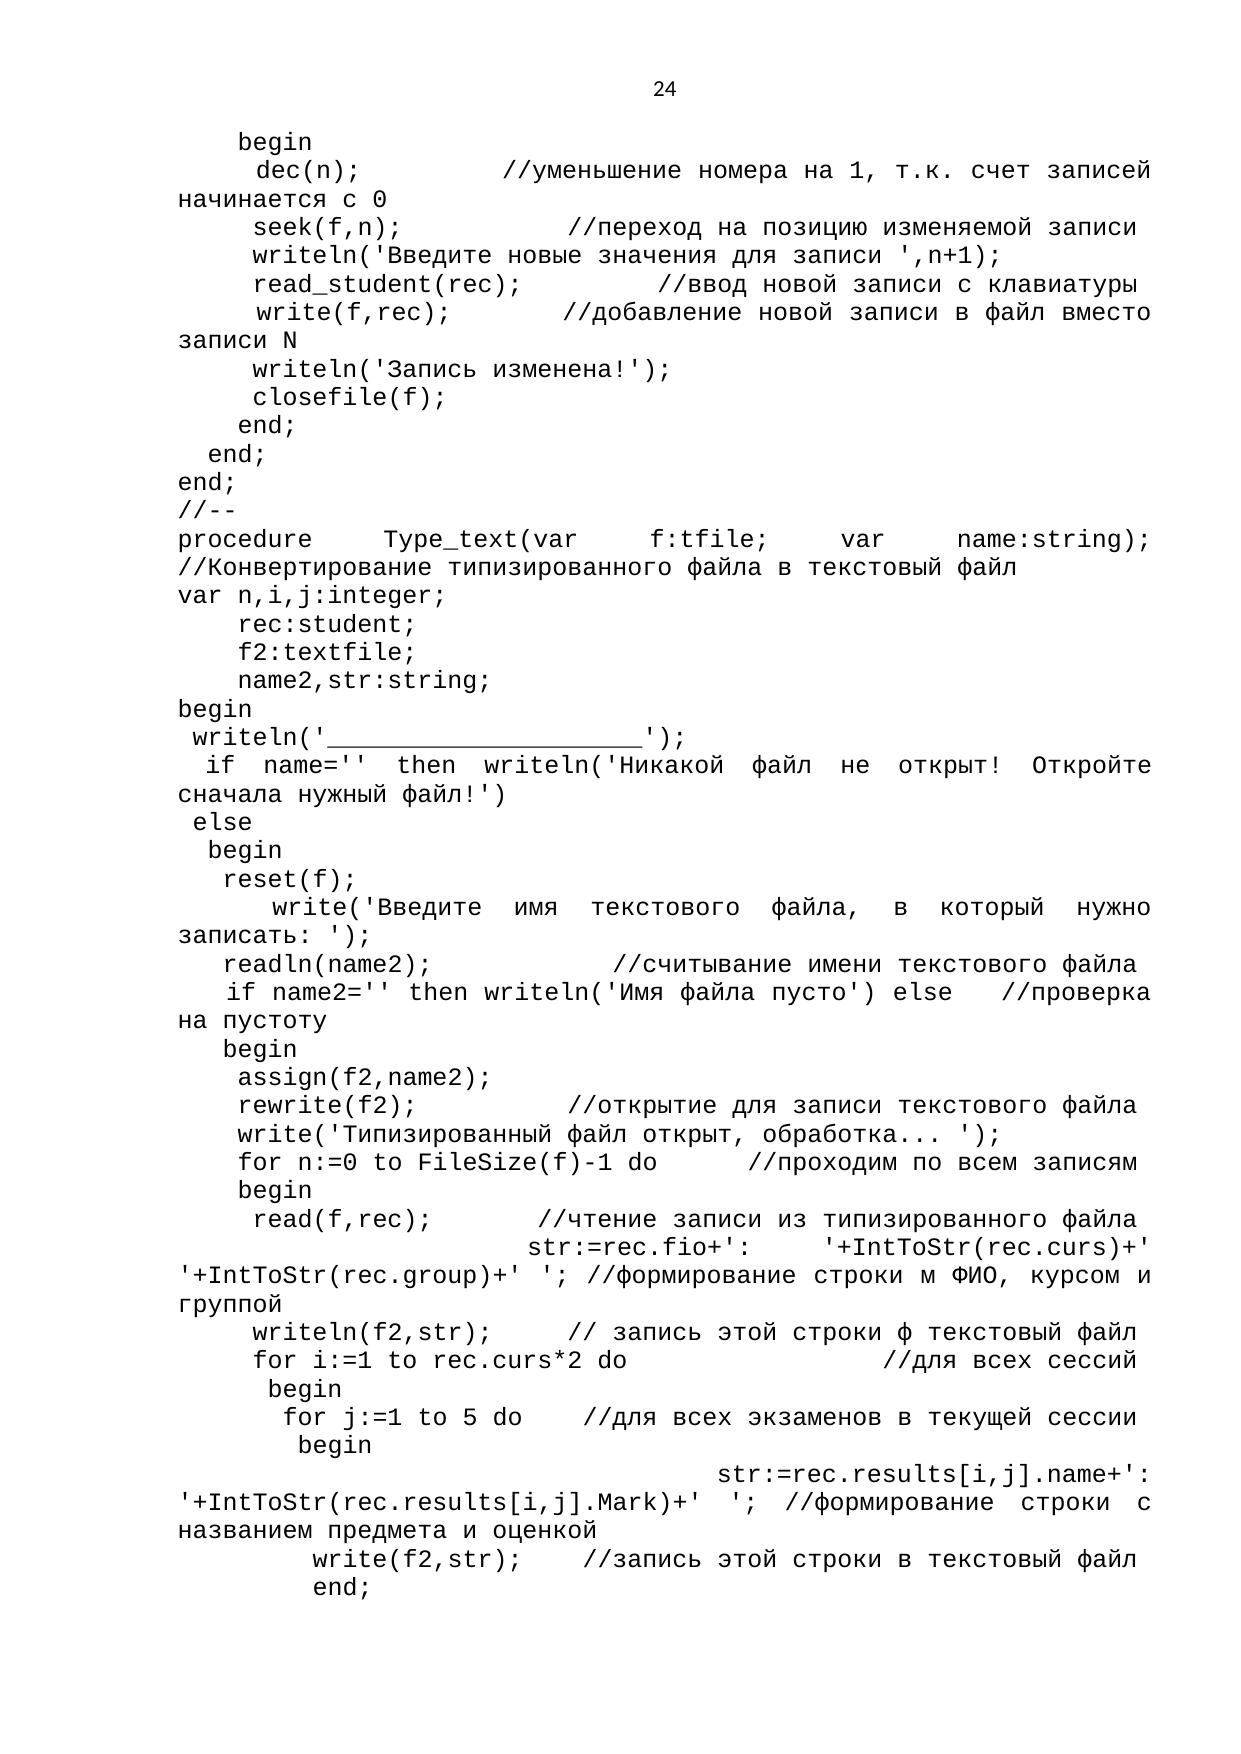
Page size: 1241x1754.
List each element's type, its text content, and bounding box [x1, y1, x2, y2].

text str:=rec.results[i,j].name+': '+IntToStr(rec.results[i,j].Mark)+' '; //формирование строки с названием предмета и оценкой [177, 1461, 1152, 1546]
text begin [177, 838, 1152, 866]
text else [177, 810, 1152, 838]
text readln(name2); //считывание имени текстового файла [177, 951, 1152, 980]
text name2,str:string; [177, 668, 1152, 696]
text write('Введите имя текстового файла, в который нужно записать: '); [177, 895, 1152, 951]
text dec(n); //уменьшение номера на 1, т.к. счет записей начинается с 0 [177, 158, 1152, 215]
text end; [177, 413, 1152, 441]
text assign(f2,name2); [177, 1065, 1152, 1093]
text writeln('Введите новые значения для записи ',n+1); [177, 243, 1152, 271]
text str:=rec.fio+': '+IntToStr(rec.curs)+' '+IntToStr(rec.group)+' '; //формирование строки м ФИО, курсом и группой [177, 1235, 1152, 1320]
text write(f,rec); //добавление новой записи в файл вместо записи N [177, 300, 1152, 356]
text seek(f,n); //переход на позицию изменяемой записи [177, 215, 1152, 243]
text writeln('_____________________'); [177, 725, 1152, 753]
text begin [177, 696, 1152, 725]
text //-- [177, 498, 1152, 526]
text reset(f); [177, 866, 1152, 895]
text end; [177, 470, 1152, 498]
text for j:=1 to 5 do //для всех экзаменов в текущей сессии [177, 1405, 1152, 1433]
text begin [177, 1376, 1152, 1405]
text f2:textfile; [177, 640, 1152, 668]
text end; [177, 441, 1152, 470]
text var n,i,j:integer; [177, 583, 1152, 611]
text procedure Type_text(var f:tfile; var name:string); //Конвертирование типизированного файла в текстовый файл [177, 526, 1152, 583]
text if name2='' then writeln('Имя файла пусто') else //проверка на пустоту [177, 980, 1152, 1036]
text for i:=1 to rec.curs*2 do //для всех сессий [177, 1348, 1152, 1376]
text end; [177, 1575, 1152, 1603]
text begin [177, 1036, 1152, 1065]
text for n:=0 to FileSize(f)-1 do //проходим по всем записям [177, 1150, 1152, 1178]
text if name='' then writeln('Никакой файл не открыт! Откройте сначала нужный файл!') [177, 753, 1152, 810]
text begin [177, 1433, 1152, 1461]
text rewrite(f2); //открытие для записи текстового файла [177, 1093, 1152, 1121]
text begin [177, 130, 1152, 158]
text writeln('Запись изменена!'); [177, 356, 1152, 385]
text rec:student; [177, 611, 1152, 640]
text write(f2,str); //запись этой строки в текстовый файл [177, 1546, 1152, 1575]
text read_student(rec); //ввод новой записи с клавиатуры [177, 271, 1152, 300]
text closefile(f); [177, 385, 1152, 413]
text read(f,rec); //чтение записи из типизированного файла [177, 1206, 1152, 1235]
text writeln(f2,str); // запись этой строки ф текстовый файл [177, 1320, 1152, 1348]
text begin [177, 1178, 1152, 1206]
text write('Типизированный файл открыт, обработка... '); [177, 1121, 1152, 1150]
